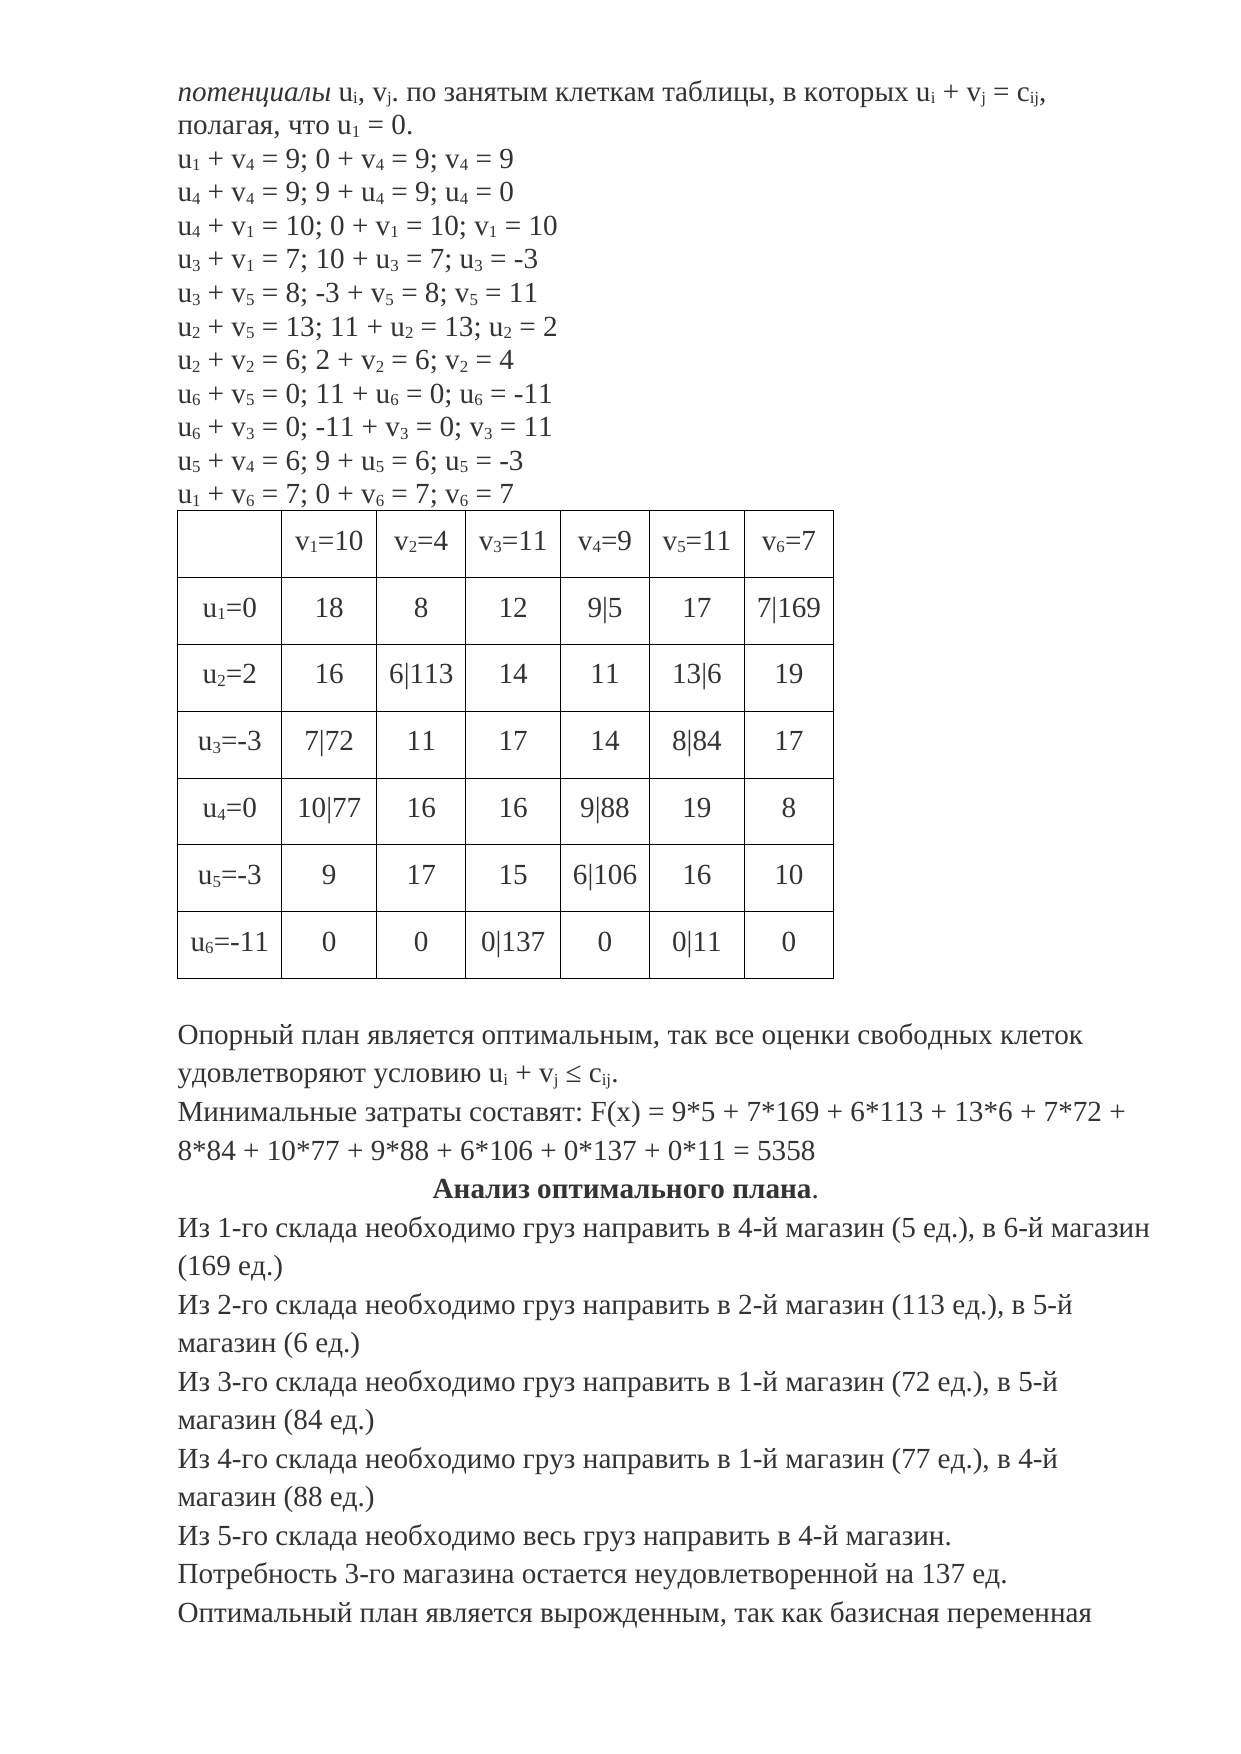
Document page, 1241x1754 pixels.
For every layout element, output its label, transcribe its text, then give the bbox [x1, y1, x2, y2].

table_cell 14 [466, 645, 560, 711]
table_cell 19 [745, 645, 833, 711]
table_cell u2=2 [178, 645, 281, 711]
table_header v3=11 [466, 511, 560, 577]
table_cell 9 [282, 845, 376, 911]
table_cell 16 [650, 845, 744, 911]
table_cell 10 [745, 845, 833, 911]
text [177, 74, 1152, 510]
table_header v5=11 [650, 511, 744, 577]
table_cell 12 [466, 578, 560, 644]
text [177, 978, 1152, 1629]
table_cell 16 [377, 779, 465, 844]
table_cell 11 [561, 645, 649, 711]
table_cell 6|106 [561, 845, 649, 911]
table_cell 7|72 [282, 712, 376, 777]
table_cell 9|5 [561, 578, 649, 644]
table_cell 18 [282, 578, 376, 644]
table_cell 0|137 [466, 912, 560, 978]
table_cell 0 [745, 912, 833, 978]
table_cell 8 [745, 779, 833, 844]
table_cell u1=0 [178, 578, 281, 644]
table_cell 14 [561, 712, 649, 777]
table_cell 0 [282, 912, 376, 978]
table_cell 17 [745, 712, 833, 777]
table_cell 0|11 [650, 912, 744, 978]
table_cell 0 [377, 912, 465, 978]
table_cell 9|88 [561, 779, 649, 844]
table_cell u5=-3 [178, 845, 281, 911]
table_header v2=4 [377, 511, 465, 577]
table_cell 8 [377, 578, 465, 644]
table_cell 15 [466, 845, 560, 911]
table_cell 11 [377, 712, 465, 777]
table_cell 16 [466, 779, 560, 844]
table_cell u4=0 [178, 779, 281, 844]
table_header [178, 511, 281, 577]
table_cell 17 [377, 845, 465, 911]
table_cell 16 [282, 645, 376, 711]
table_cell 10|77 [282, 779, 376, 844]
table_header v6=7 [745, 511, 833, 577]
table_cell 19 [650, 779, 744, 844]
table_header v1=10 [282, 511, 376, 577]
table_cell 17 [650, 578, 744, 644]
table_cell 7|169 [745, 578, 833, 644]
table_header v4=9 [561, 511, 649, 577]
table_cell 8|84 [650, 712, 744, 777]
table_cell 13|6 [650, 645, 744, 711]
table_cell 0 [561, 912, 649, 978]
table_cell 6|113 [377, 645, 465, 711]
table_cell 17 [466, 712, 560, 777]
table_cell u3=-3 [178, 712, 281, 777]
table_cell u6=-11 [178, 912, 281, 978]
